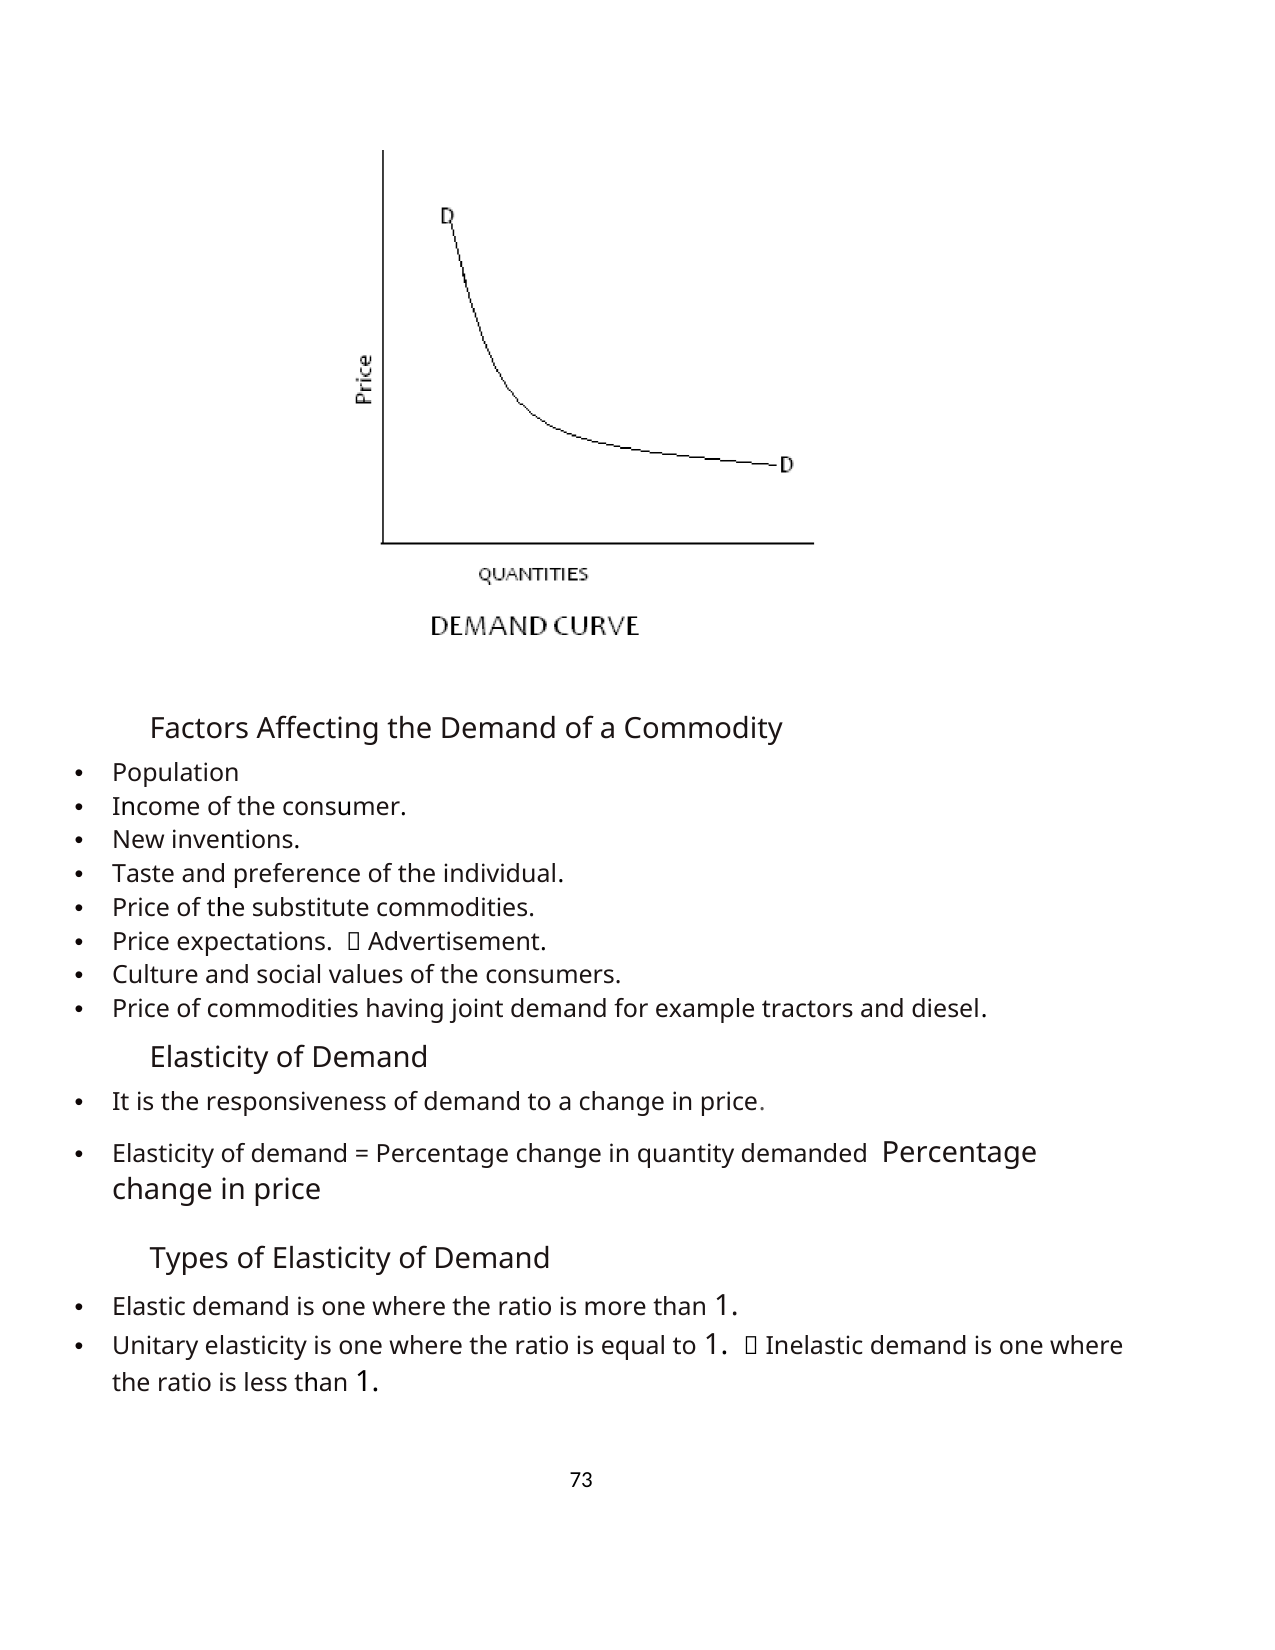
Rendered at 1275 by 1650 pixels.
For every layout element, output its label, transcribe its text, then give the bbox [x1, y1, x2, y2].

text Factors Affecting the Demand of a Commodity [149, 707, 1127, 747]
picture [332, 150, 830, 651]
text Types of Elasticity of Demand [149, 1237, 1127, 1277]
list Taste and preference of the individual. [74, 857, 1125, 889]
list New inventions. [74, 823, 1125, 855]
list Unitary elasticity is one where the ratio is equal to 1.  Inelastic demand is one where the ratio is less than 1. [74, 1325, 1125, 1400]
list Income of the consumer. [74, 789, 1125, 821]
list Elasticity of demand = Percentage change in quantity demanded Percentage change in price [74, 1133, 1125, 1208]
list Price of the substitute commodities. [74, 890, 1125, 923]
list Price expectations.  Advertisement. [74, 924, 1125, 956]
list Population [74, 755, 1125, 788]
list Price of commodities having joint demand for example tractors and diesel. [74, 992, 1125, 1024]
list Elastic demand is one where the ratio is more than 1. [74, 1286, 1125, 1323]
list It is the responsiveness of demand to a change in price. [74, 1084, 1125, 1116]
text Elasticity of Demand [149, 1036, 1127, 1076]
list Culture and social values of the consumers. [74, 958, 1125, 990]
